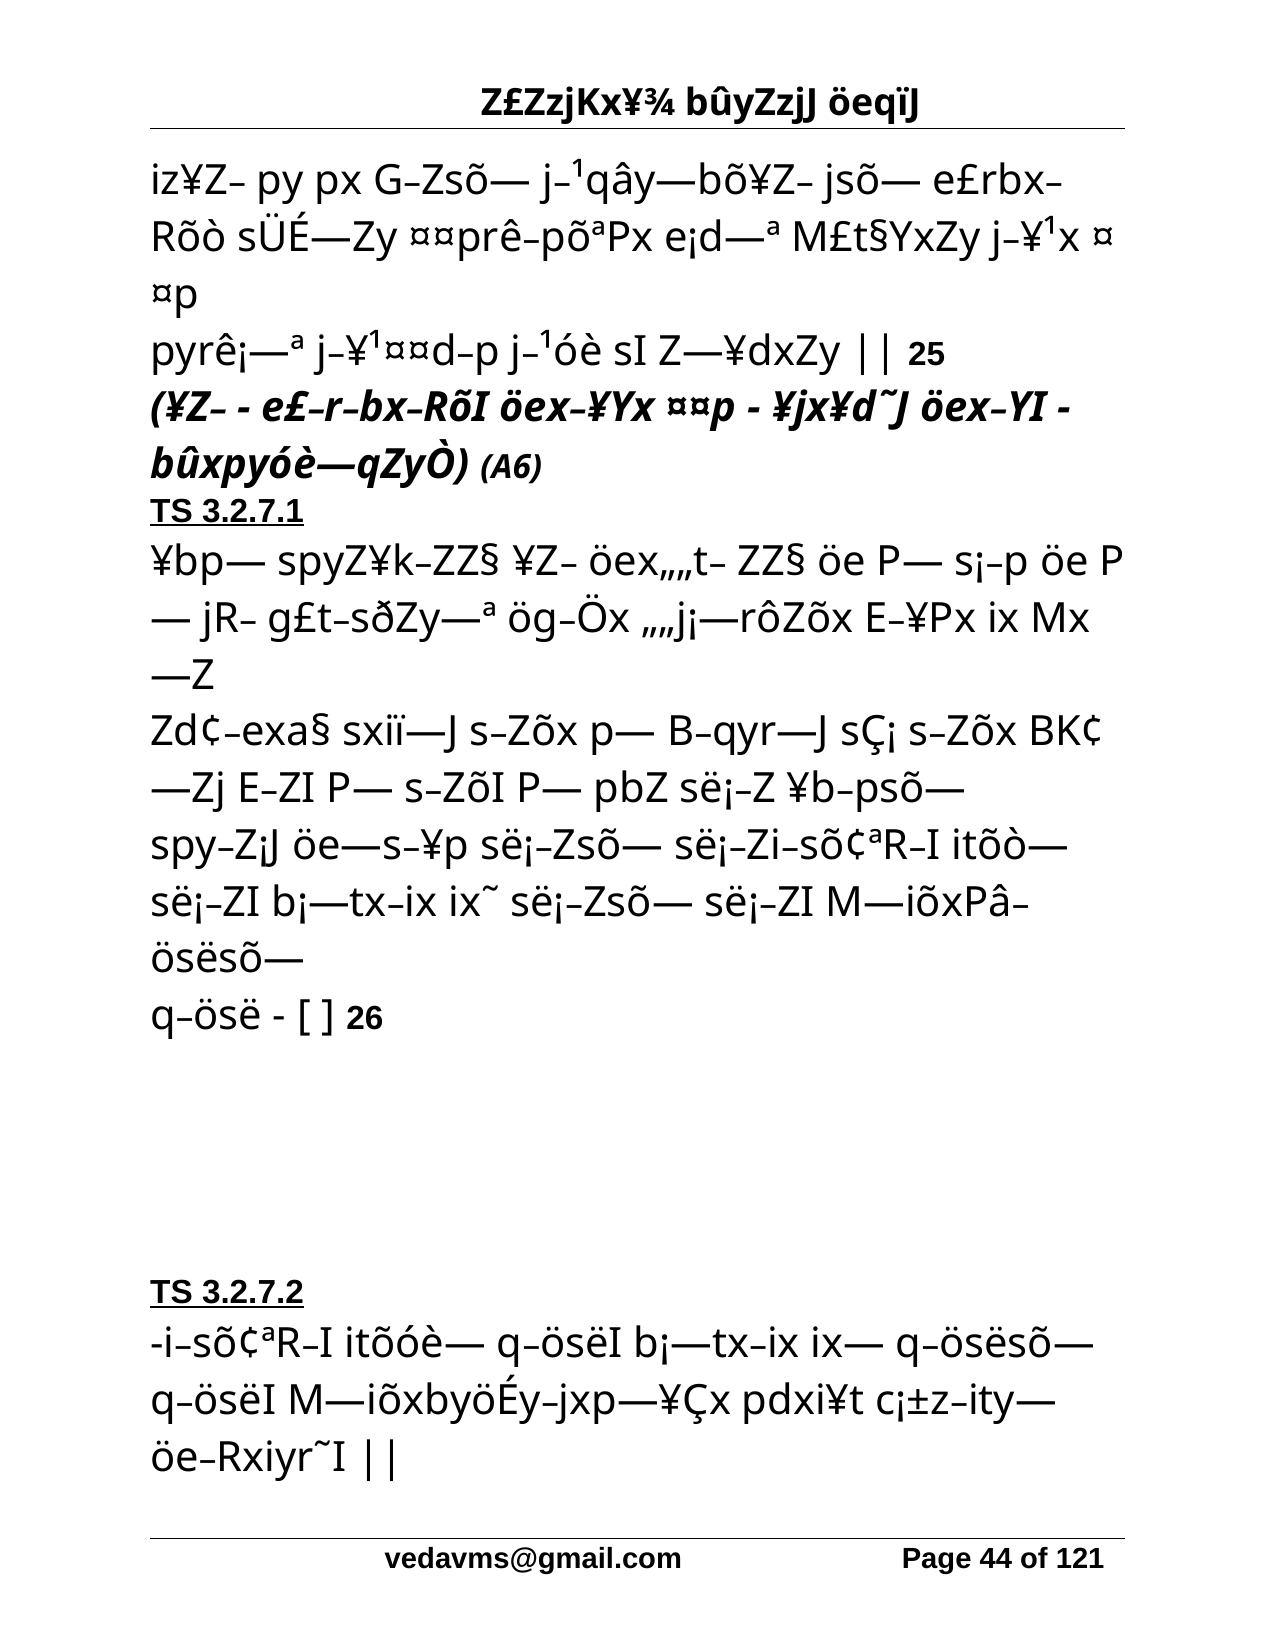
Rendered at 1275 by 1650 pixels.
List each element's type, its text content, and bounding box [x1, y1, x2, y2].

text (¥Z– - e£–r–bx–RõI öex–¥Yx ¤¤p - ¥jx¥d˜J öex–YI - bûxpyóè—qZyÒ) (A6) [150, 377, 1125, 491]
text Zd¢–exa§ sxiï—J s–Zõx p— B–qyr—J sÇ¡ s–Zõx BK¢—Zj E–ZI P— s–ZõI P— pbZ së¡–Z ¥b–psõ— [150, 701, 1125, 815]
text TS 3.2.7.1 [150, 491, 1181, 529]
text spy–Z¡J öe—s–¥p së¡–Zsõ— së¡–Zi–sõ¢ªR–I itõò— [150, 815, 1125, 872]
text q–ösë - [ ] 26 [150, 985, 1125, 1042]
text TS 3.2.7.2 [150, 1272, 1181, 1311]
text öe–Rxiyr˜I || [150, 1426, 1125, 1483]
text -i–sõ¢ªR–I itõóè— q–ösëI b¡—tx–ix ix— q–ösësõ— [150, 1313, 1125, 1369]
text ¥bp— spyZ¥k–ZZ§ ¥Z– öex„„t– ZZ§ öe P— s¡–p öe P— jR– g£t–sðZy—ª ög–Öx „„j¡—rôZõx E–¥Px ix Mx—Z [150, 531, 1125, 701]
text pyrê¡—ª j–¥¹¤¤d–p j–¹óè sI Z—¥dxZy || 25 [150, 320, 1125, 377]
text së¡–ZI b¡—tx–ix ix˜ së¡–Zsõ— së¡–ZI M—iõxPâ–ösësõ— [150, 872, 1125, 985]
text q–ösëI M—iõxbyöÉy–jxp—¥Çx pdxi¥t c¡±z–ity— [150, 1369, 1125, 1426]
